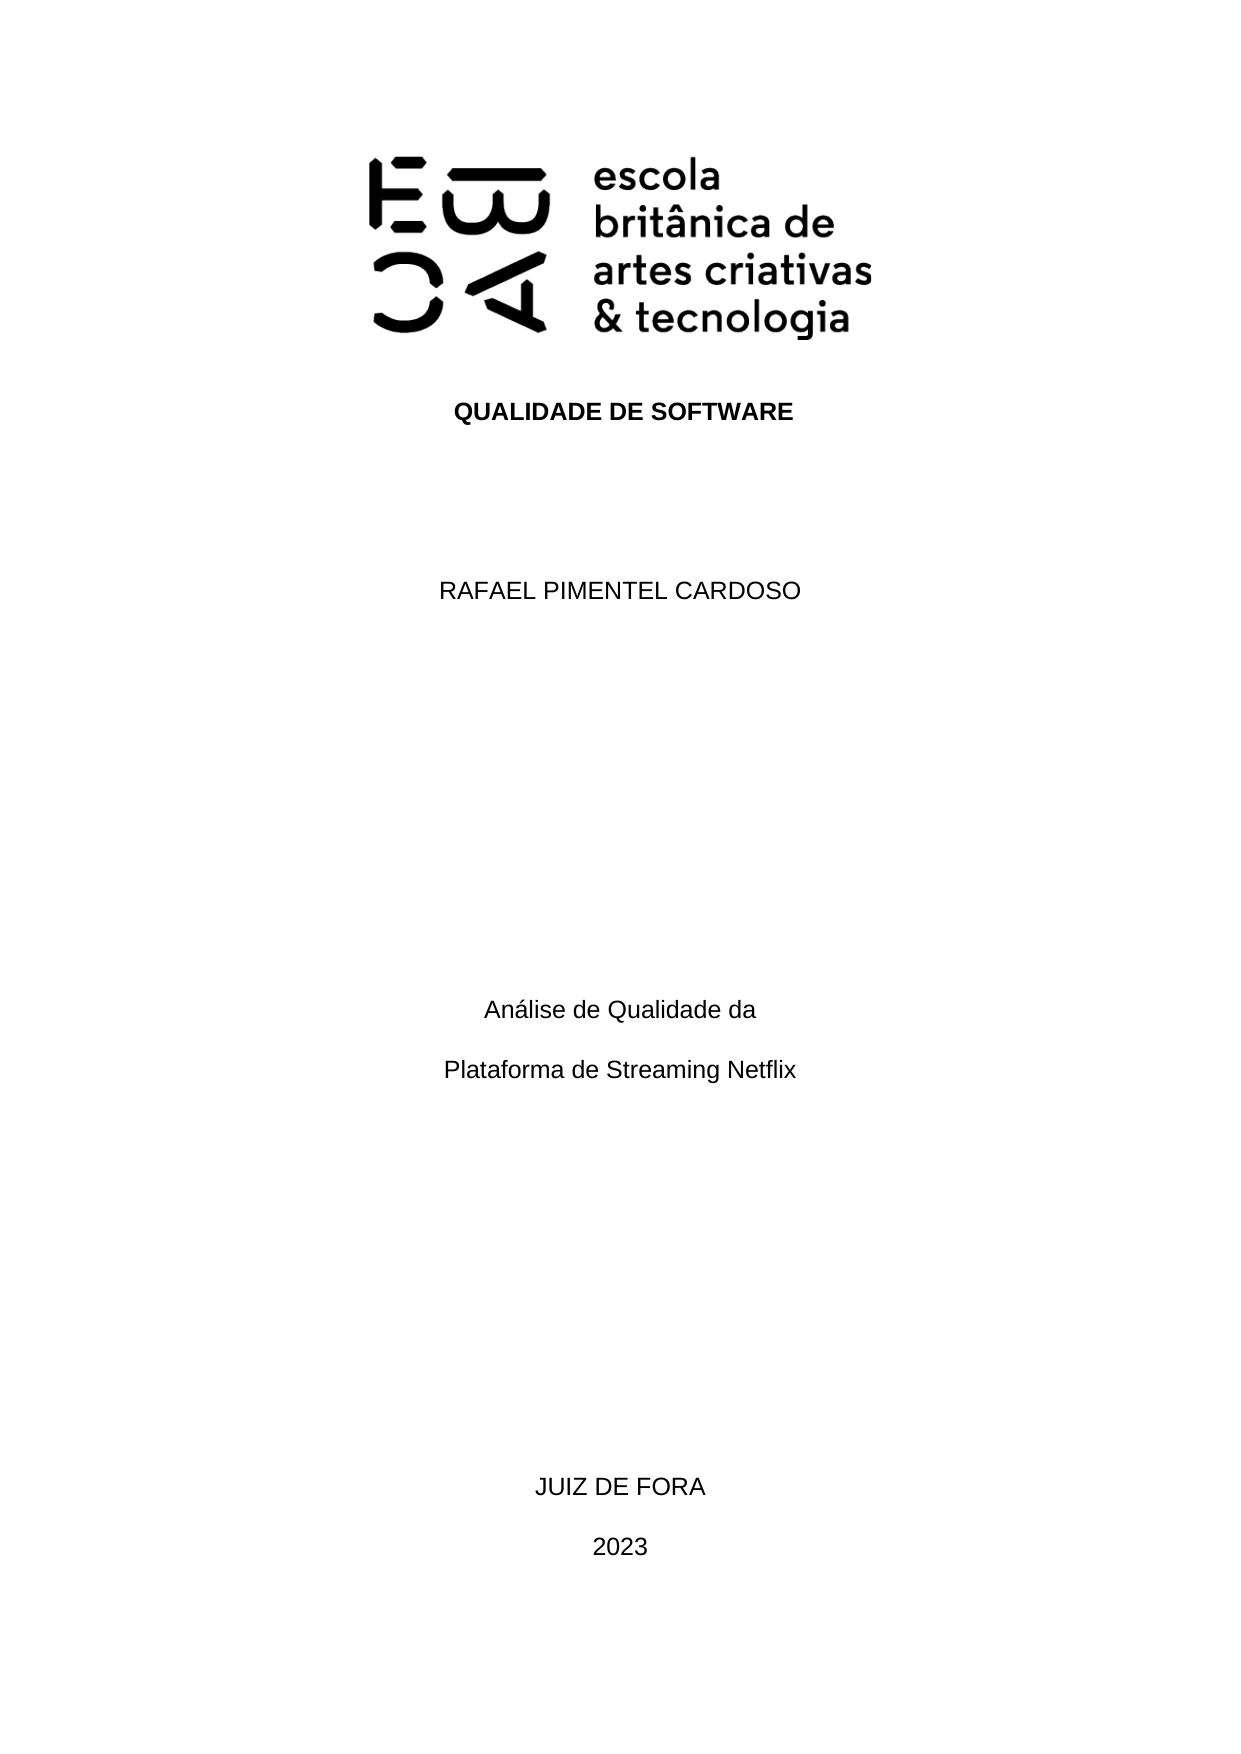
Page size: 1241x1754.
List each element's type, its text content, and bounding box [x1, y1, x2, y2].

text QUALIDADE DE SOFTWARE [177, 397, 1063, 426]
text Plataforma de Streaming Netflix [177, 1055, 1063, 1083]
text Análise de Qualidade da [177, 995, 1063, 1024]
text JUIZ DE FORA [177, 1472, 1063, 1501]
picture [369, 147, 872, 340]
text RAFAEL PIMENTEL CARDOSO [177, 576, 1063, 605]
text 2023 [177, 1532, 1063, 1561]
